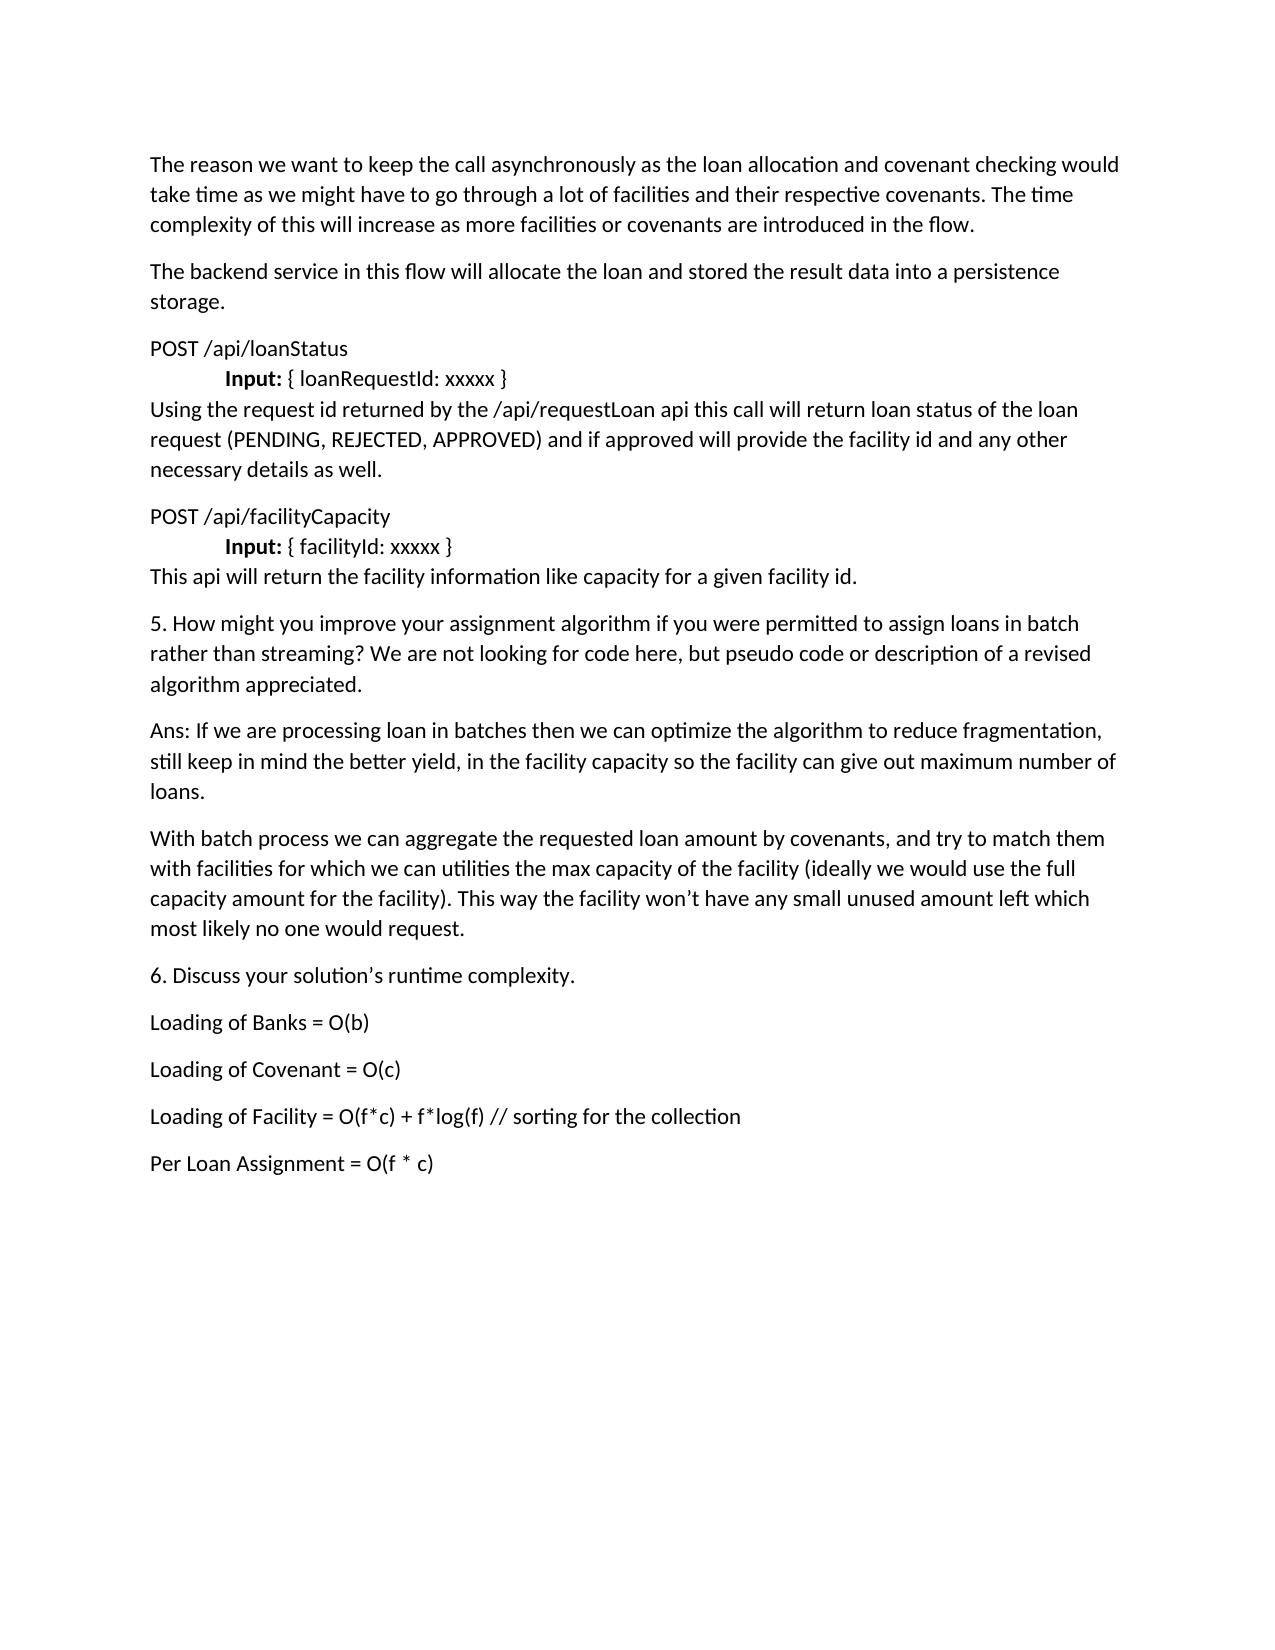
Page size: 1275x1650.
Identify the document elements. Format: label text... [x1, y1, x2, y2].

text 5. How might you improve your assignment algorithm if you were permitted to assign loans in batch rather than streaming? We are not looking for code here, but pseudo code or description of a revised algorithm appreciated. [150, 609, 1125, 698]
text POST /api/facilityCapacity [150, 502, 1125, 530]
text Ans: If we are processing loan in batches then we can optimize the algorithm to reduce fragmentation, still keep in mind the better yield, in the facility capacity so the facility can give out maximum number of loans. [150, 717, 1125, 805]
text Using the request id returned by the /api/requestLoan api this call will return loan status of the loan request (PENDING, REJECTED, APPROVED) and if approved will provide the facility id and any other necessary details as well. [150, 395, 1125, 483]
text Loading of Facility = O(f*c) + f*log(f) // sorting for the collection [150, 1102, 1125, 1130]
text Loading of Covenant = O(c) [150, 1055, 1125, 1083]
text The backend service in this flow will allocate the loan and stored the result data into a persistence storage. [150, 257, 1125, 316]
text This api will return the facility information like capacity for a given facility id. [150, 562, 1125, 591]
text POST /api/loanStatus [150, 334, 1125, 362]
text With batch process we can aggregate the requested loan amount by covenants, and try to match them with facilities for which we can utilities the max capacity of the facility (ideally we would use the full capacity amount for the facility). This way the facility won’t have any small unused amount left which most likely no one would request. [150, 824, 1125, 943]
text Per Loan Assignment = O(f * c) [150, 1149, 1125, 1177]
text 6. Discuss your solution’s runtime complexity. [150, 961, 1125, 989]
text Loading of Banks = O(b) [150, 1008, 1125, 1036]
text The reason we want to keep the call asynchronously as the loan allocation and covenant checking would take time as we might have to go through a lot of facilities and their respective covenants. The time complexity of this will increase as more facilities or covenants are introduced in the flow. [150, 150, 1125, 238]
text Input: { loanRequestId: xxxxx } [150, 364, 1125, 393]
text Input: { facilityId: xxxxx } [150, 532, 1125, 560]
